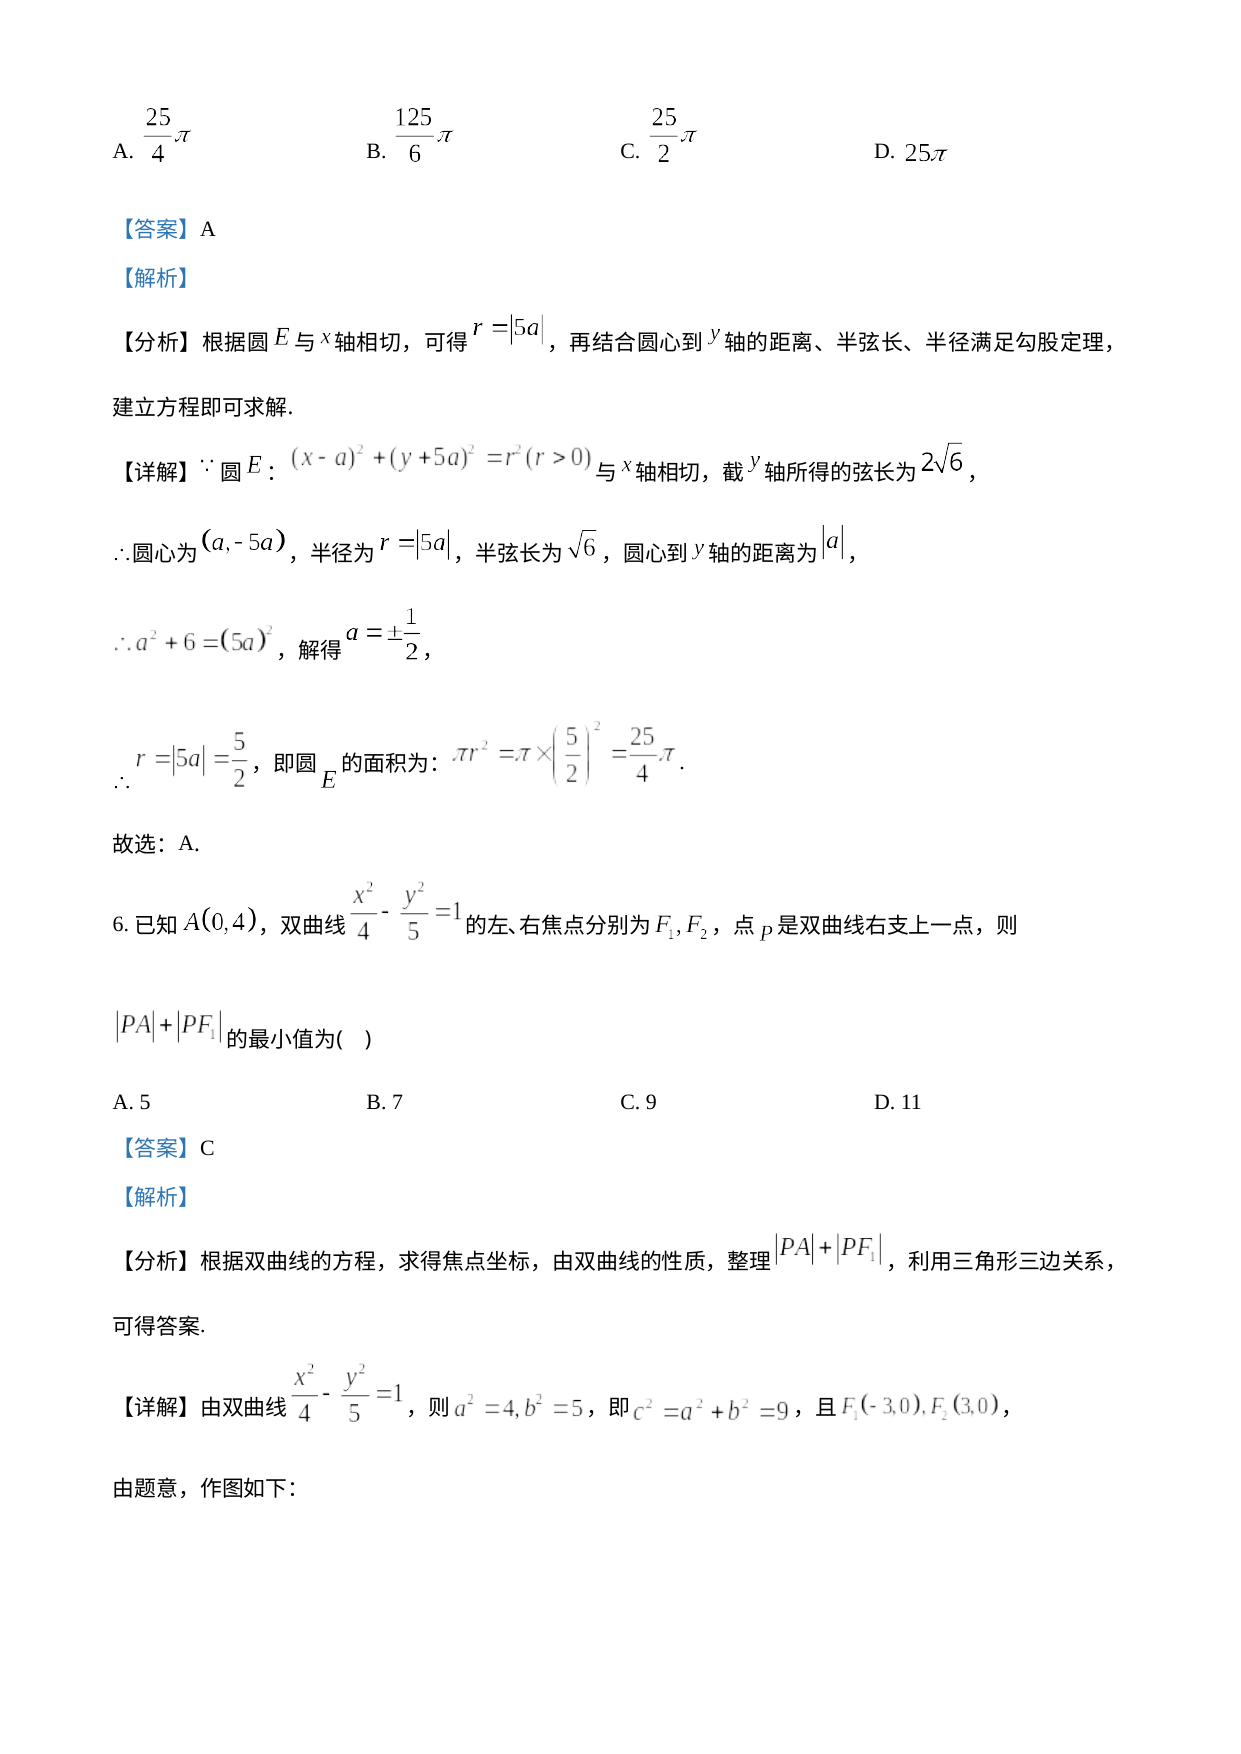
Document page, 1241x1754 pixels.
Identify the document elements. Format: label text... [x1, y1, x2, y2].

text 【分析】根据双曲线的方程，求得焦点坐标，由双曲线的性质，整理，利用三角形三边关系，可得答案. [112, 1227, 1128, 1341]
text 【解析】 [112, 260, 1128, 293]
text 由题意，作图如下： [112, 1470, 1128, 1503]
text ，即圆的面积为：. [112, 713, 1128, 811]
text ，解得， [112, 600, 1128, 697]
text A. B. C. D. [112, 102, 1128, 199]
text 【分析】根据圆与轴相切，可得，再结合圆心到轴的距离、半弦长、半径满足勾股定理，建立方程即可求解. [112, 309, 1128, 422]
text 【解析】 [112, 1179, 1128, 1212]
text 故选：A. [112, 827, 1128, 859]
text 【详解】由双曲线，则，即，且， [112, 1357, 1128, 1454]
text 【详解】圆：与轴相切，截轴所得的弦长为， [112, 438, 1128, 503]
text 圆心为，半径为，半弦长为，圆心到轴的距离为， [112, 519, 1128, 584]
text A. 5 B. 7 C. 9 D. 11 [112, 1086, 1128, 1118]
text 【答案】A [112, 212, 1128, 244]
text 6. 已知，双曲线的左､右焦点分别为，点是双曲线右支上一点，则的最小值为( ) [112, 875, 1128, 1070]
text 【答案】C [112, 1131, 1128, 1163]
